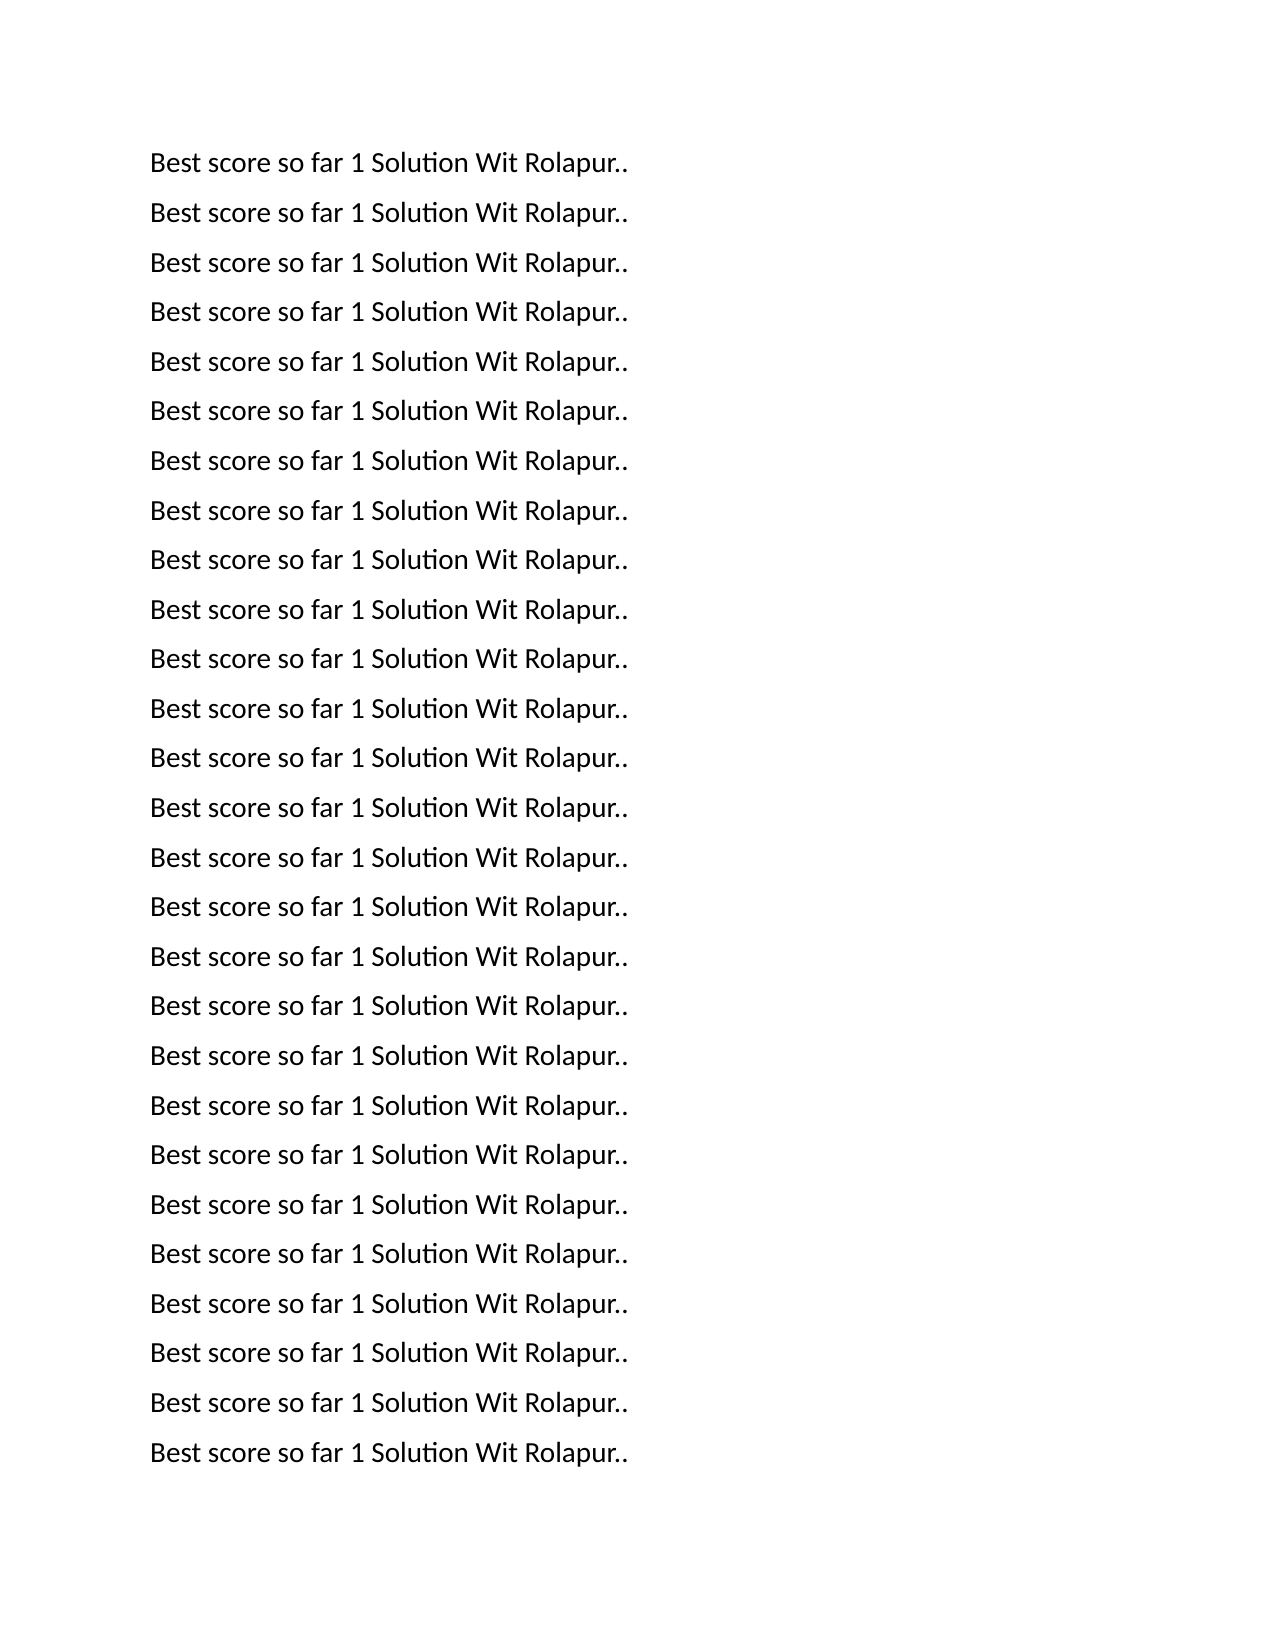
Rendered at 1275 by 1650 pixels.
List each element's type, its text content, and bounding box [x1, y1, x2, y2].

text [150, 199, 1125, 228]
text Best score so far 1 Solution Wit Rolapur.. [150, 398, 1125, 427]
text Best score so far 1 Solution Wit Rolapur.. [150, 596, 1125, 625]
text Best score so far 1 Solution Wit Rolapur.. [150, 646, 1125, 674]
text Best score so far 1 Solution Wit Rolapur.. [150, 547, 1125, 575]
text Best score so far 1 Solution Wit Rolapur.. [150, 348, 1125, 377]
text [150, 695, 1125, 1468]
text Best score so far 1 Solution Wit Rolapur.. [150, 497, 1125, 526]
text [150, 299, 1125, 327]
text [150, 249, 1125, 278]
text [150, 150, 1125, 179]
text Best score so far 1 Solution Wit Rolapur.. [150, 447, 1125, 476]
